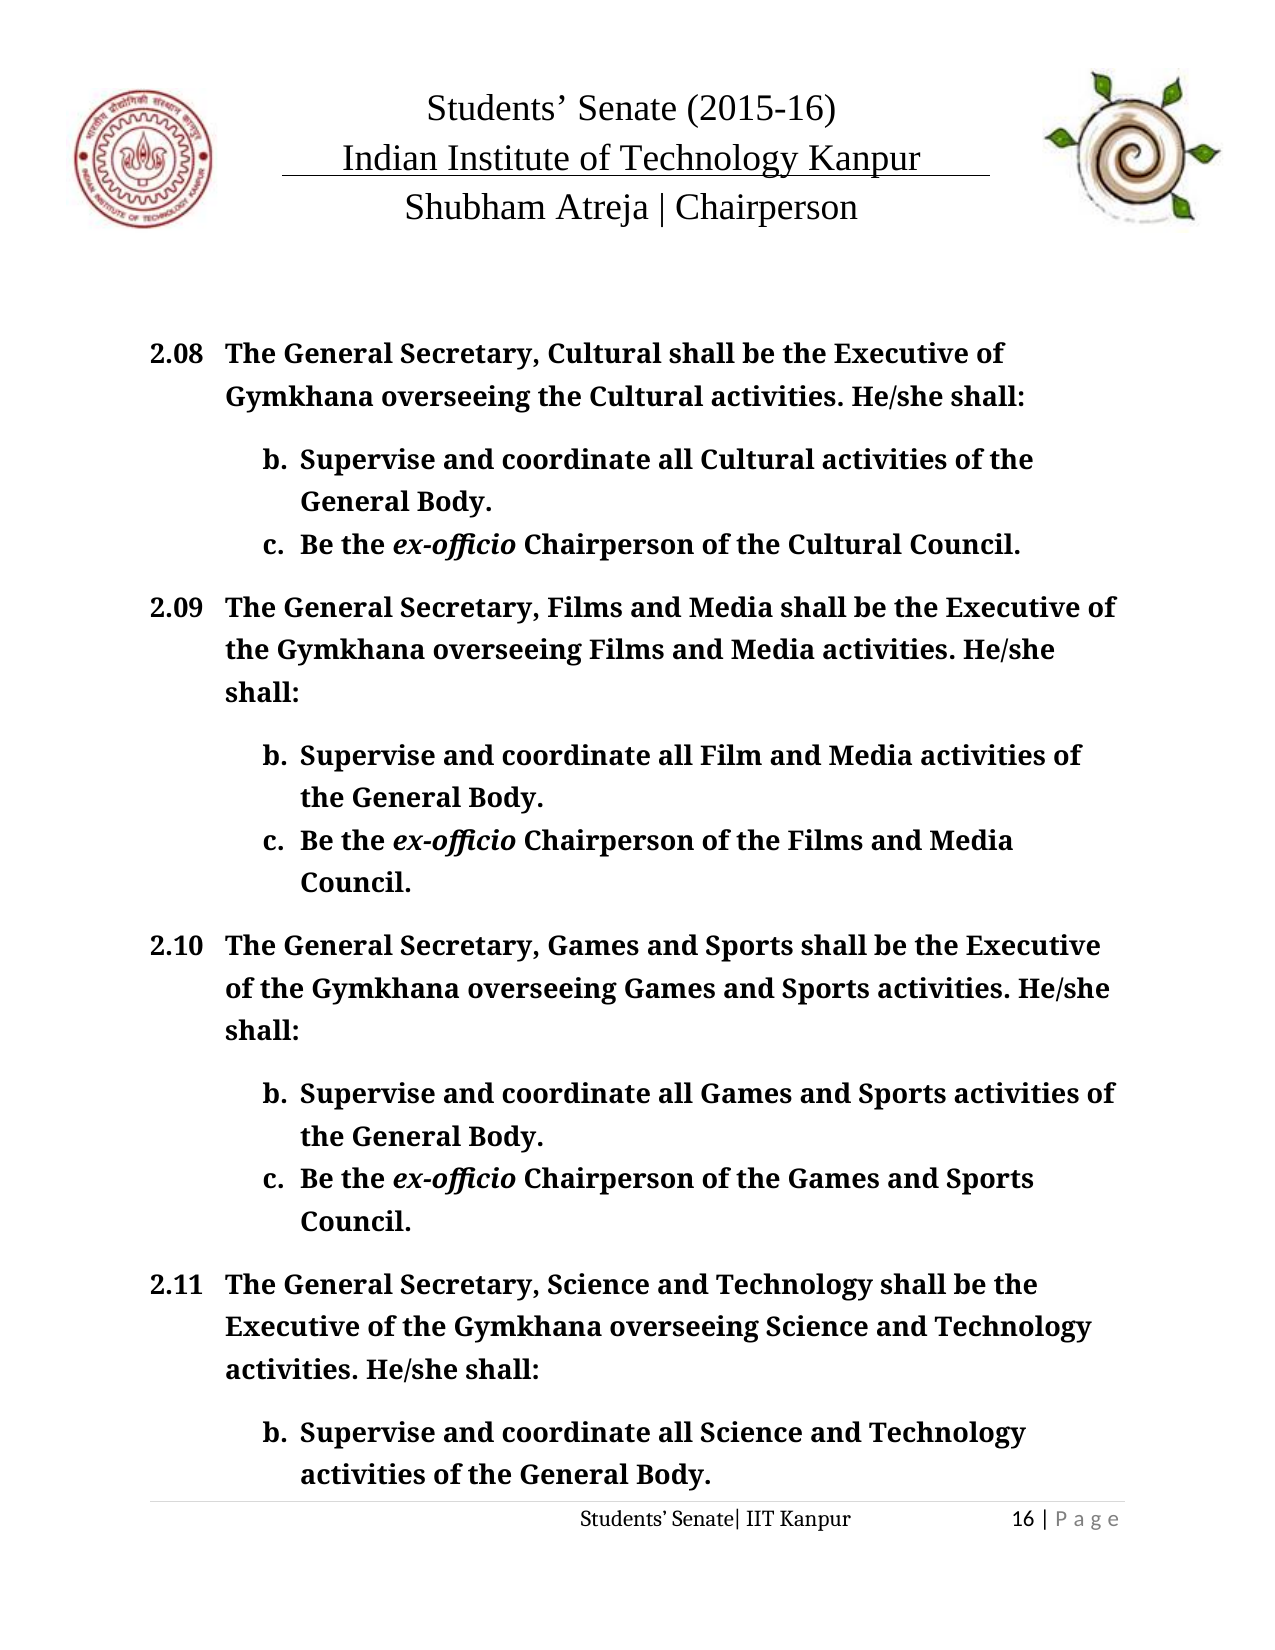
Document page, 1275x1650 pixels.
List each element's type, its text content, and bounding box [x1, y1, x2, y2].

list Be the ex-officio Chairperson of the Films and Media Council. [262, 821, 1125, 901]
list The General Secretary, Films and Media shall be the Executive of the Gymkhana overseeing Films and Media activities. He/she shall: [150, 588, 1125, 710]
list Supervise and coordinate all Games and Sports activities of the General Body. [262, 1075, 1125, 1154]
list The General Secretary, Science and Technology shall be the Executive of the Gymkhana overseeing Science and Technology activities. He/she shall: [150, 1265, 1125, 1387]
picture [1042, 68, 1224, 233]
list Supervise and coordinate all Film and Media activities of the General Body. [262, 736, 1125, 816]
list Be the ex-officio Chairperson of the Cultural Council. [262, 525, 1125, 562]
list Supervise and coordinate all Science and Technology activities of the General Body. [262, 1413, 1125, 1493]
list The General Secretary, Cultural shall be the Executive of Gymkhana overseeing the Cultural activities. He/she shall: [150, 335, 1125, 414]
picture [66, 88, 218, 233]
list Be the ex-officio Chairperson of the Games and Sports Council. [262, 1160, 1125, 1239]
list The General Secretary, Games and Sports shall be the Executive of the Gymkhana overseeing Games and Sports activities. He/she shall: [150, 927, 1125, 1048]
list Supervise and coordinate all Cultural activities of the General Body. [262, 440, 1125, 520]
